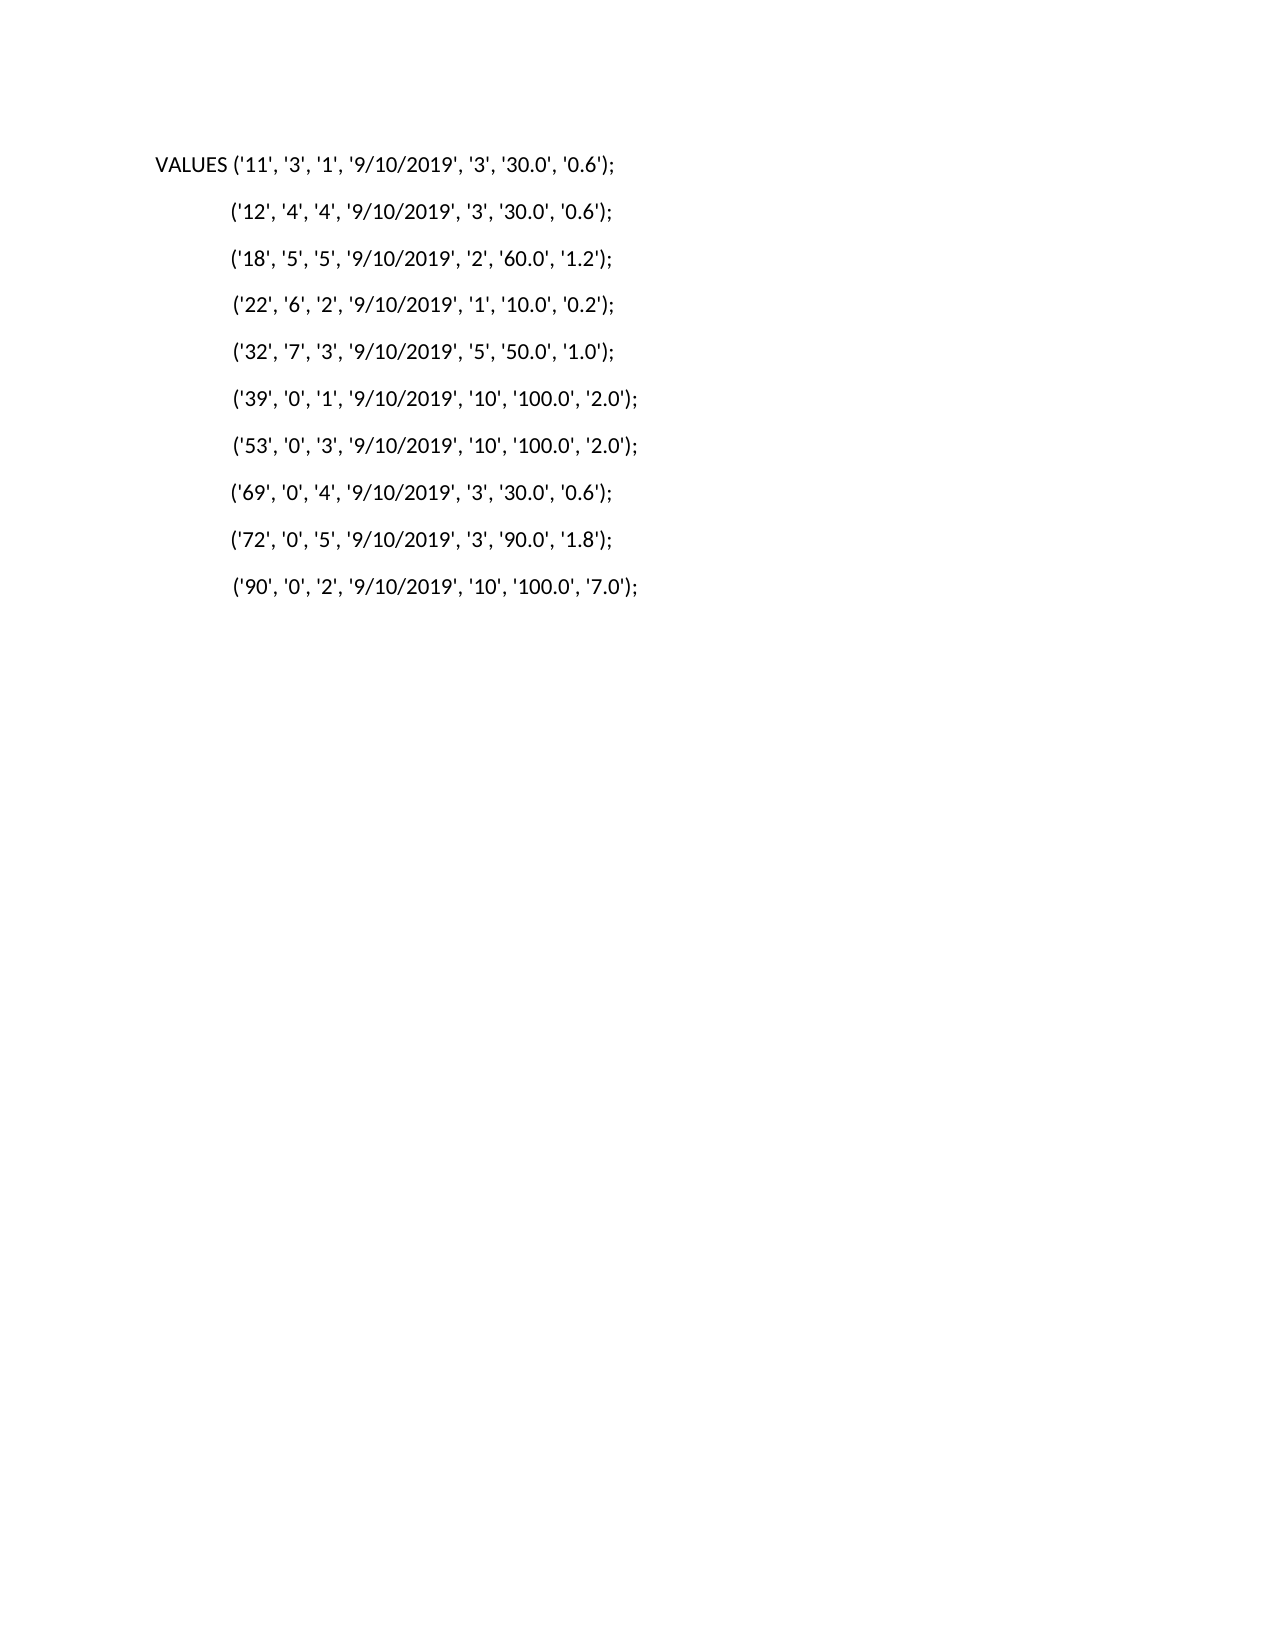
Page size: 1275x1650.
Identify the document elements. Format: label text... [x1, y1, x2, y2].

text ('32', '7', '3', '9/10/2019', '5', '50.0', '1.0'); [150, 337, 1125, 366]
text ('39', '0', '1', '9/10/2019', '10', '100.0', '2.0'); [150, 384, 1125, 412]
text ('69', '0', '4', '9/10/2019', '3', '30.0', '0.6'); [150, 478, 1125, 506]
text ('22', '6', '2', '9/10/2019', '1', '10.0', '0.2'); [150, 291, 1125, 319]
text VALUES ('11', '3', '1', '9/10/2019', '3', '30.0', '0.6'); [150, 150, 1125, 178]
text ('90', '0', '2', '9/10/2019', '10', '100.0', '7.0'); [150, 572, 1125, 600]
text ('12', '4', '4', '9/10/2019', '3', '30.0', '0.6'); [150, 197, 1125, 225]
text ('18', '5', '5', '9/10/2019', '2', '60.0', '1.2'); [150, 244, 1125, 272]
text ('53', '0', '3', '9/10/2019', '10', '100.0', '2.0'); [150, 431, 1125, 459]
text ('72', '0', '5', '9/10/2019', '3', '90.0', '1.8'); [150, 525, 1125, 553]
